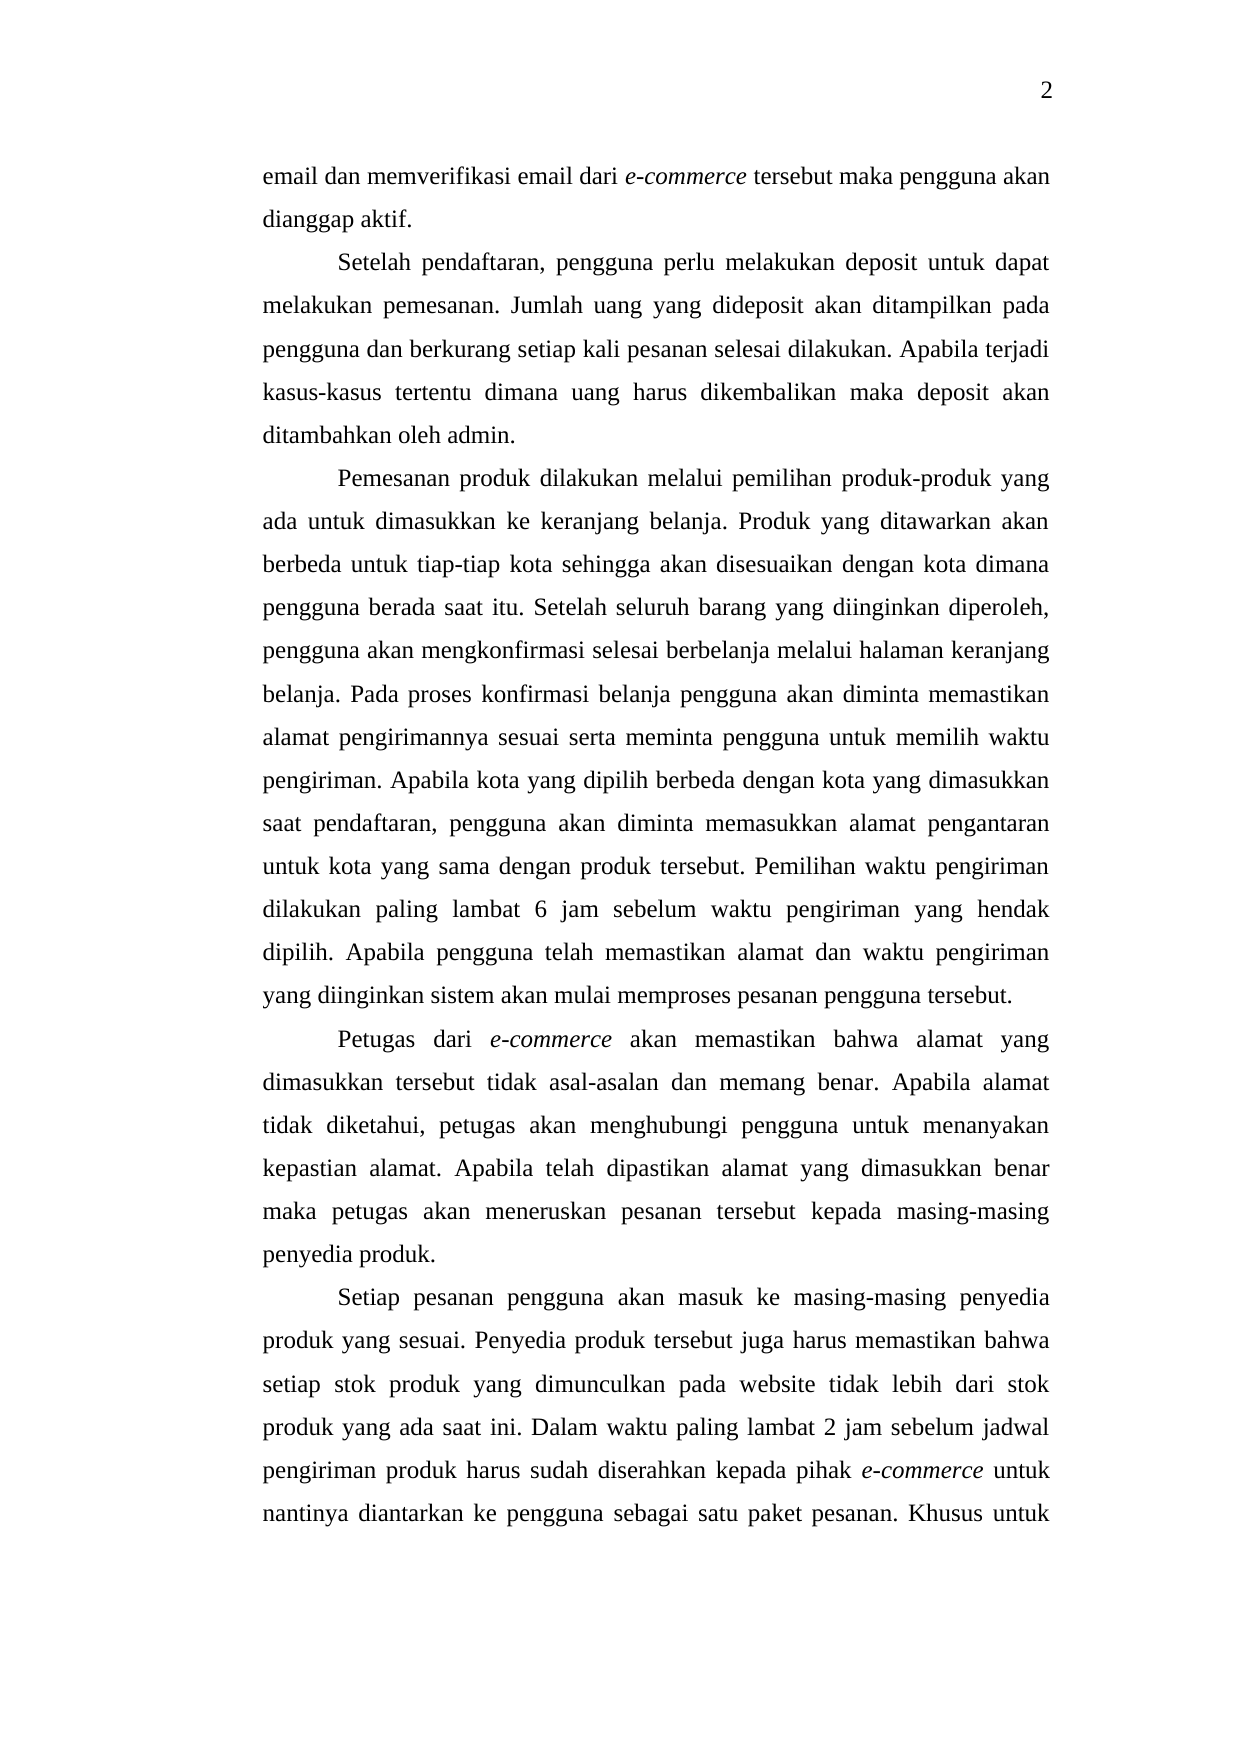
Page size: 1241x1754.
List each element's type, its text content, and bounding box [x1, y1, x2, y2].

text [262, 1282, 1050, 1527]
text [262, 161, 1050, 233]
text Petugas dari e-commerce akan memastikan bahwa alamat yang dimasukkan tersebut tidak asal-asalan dan memang benar. Apabila alamat tidak diketahui, petugas akan menghubungi pengguna untuk menanyakan kepastian alamat. Apabila telah dipastikan alamat yang dimasukkan benar maka petugas akan meneruskan pesanan tersebut kepada masing-masing penyedia produk. [262, 1024, 1050, 1268]
text Setelah pendaftaran, pengguna perlu melakukan deposit untuk dapat melakukan pemesanan. Jumlah uang yang dideposit akan ditampilkan pada pengguna dan berkurang setiap kali pesanan selesai dilakukan. Apabila terjadi kasus-kasus tertentu dimana uang harus dikembalikan maka deposit akan ditambahkan oleh admin. [262, 247, 1050, 449]
text Pemesanan produk dilakukan melalui pemilihan produk-produk yang ada untuk dimasukkan ke keranjang belanja. Produk yang ditawarkan akan berbeda untuk tiap-tiap kota sehingga akan disesuaikan dengan kota dimana pengguna berada saat itu. Setelah seluruh barang yang diinginkan diperoleh, pengguna akan mengkonfirmasi selesai berbelanja melalui halaman keranjang belanja. Pada proses konfirmasi belanja pengguna akan diminta memastikan alamat pengirimannya sesuai serta meminta pengguna untuk memilih waktu pengiriman. Apabila kota yang dipilih berbeda dengan kota yang dimasukkan saat pendaftaran, pengguna akan diminta memasukkan alamat pengantaran untuk kota yang sama dengan produk tersebut. Pemilihan waktu pengiriman dilakukan paling lambat 6 jam sebelum waktu pengiriman yang hendak dipilih. Apabila pengguna telah memastikan alamat dan waktu pengiriman yang diinginkan sistem akan mulai memproses pesanan pengguna tersebut. [262, 463, 1050, 1009]
